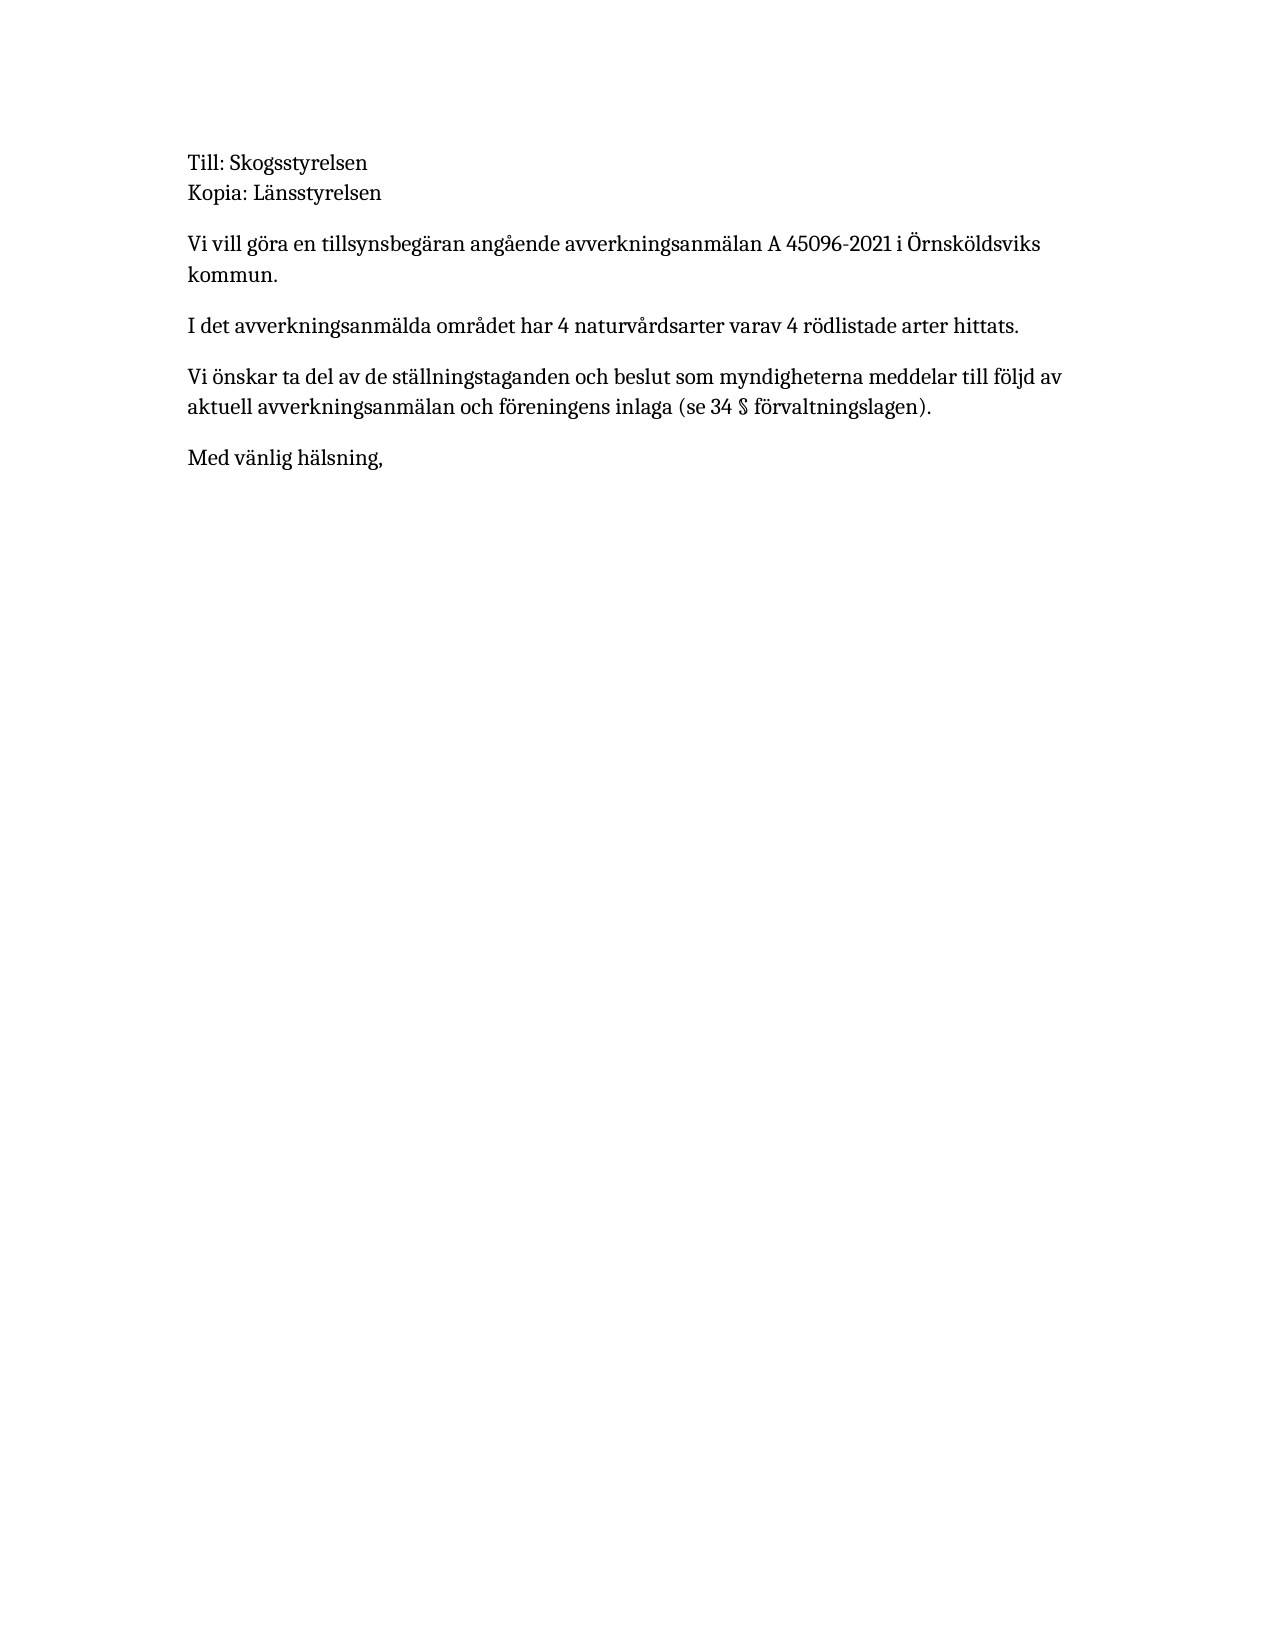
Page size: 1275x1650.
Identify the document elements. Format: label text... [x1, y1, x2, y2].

text I det avverkningsanmälda området har 4 naturvårdsarter varav 4 rödlistade arter hittats. [187, 312, 1087, 339]
text Till: Skogsstyrelsen Kopia: Länsstyrelsen [187, 150, 1087, 207]
text Med vänlig hälsning, [187, 445, 1087, 501]
text Vi vill göra en tillsynsbegäran angående avverkningsanmälan A 45096-2021 i Örnsköldsviks kommun. [187, 231, 1087, 288]
text Vi önskar ta del av de ställningstaganden och beslut som myndigheterna meddelar till följd av aktuell avverkningsanmälan och föreningens inlaga (se 34 § förvaltningslagen). [187, 363, 1087, 420]
